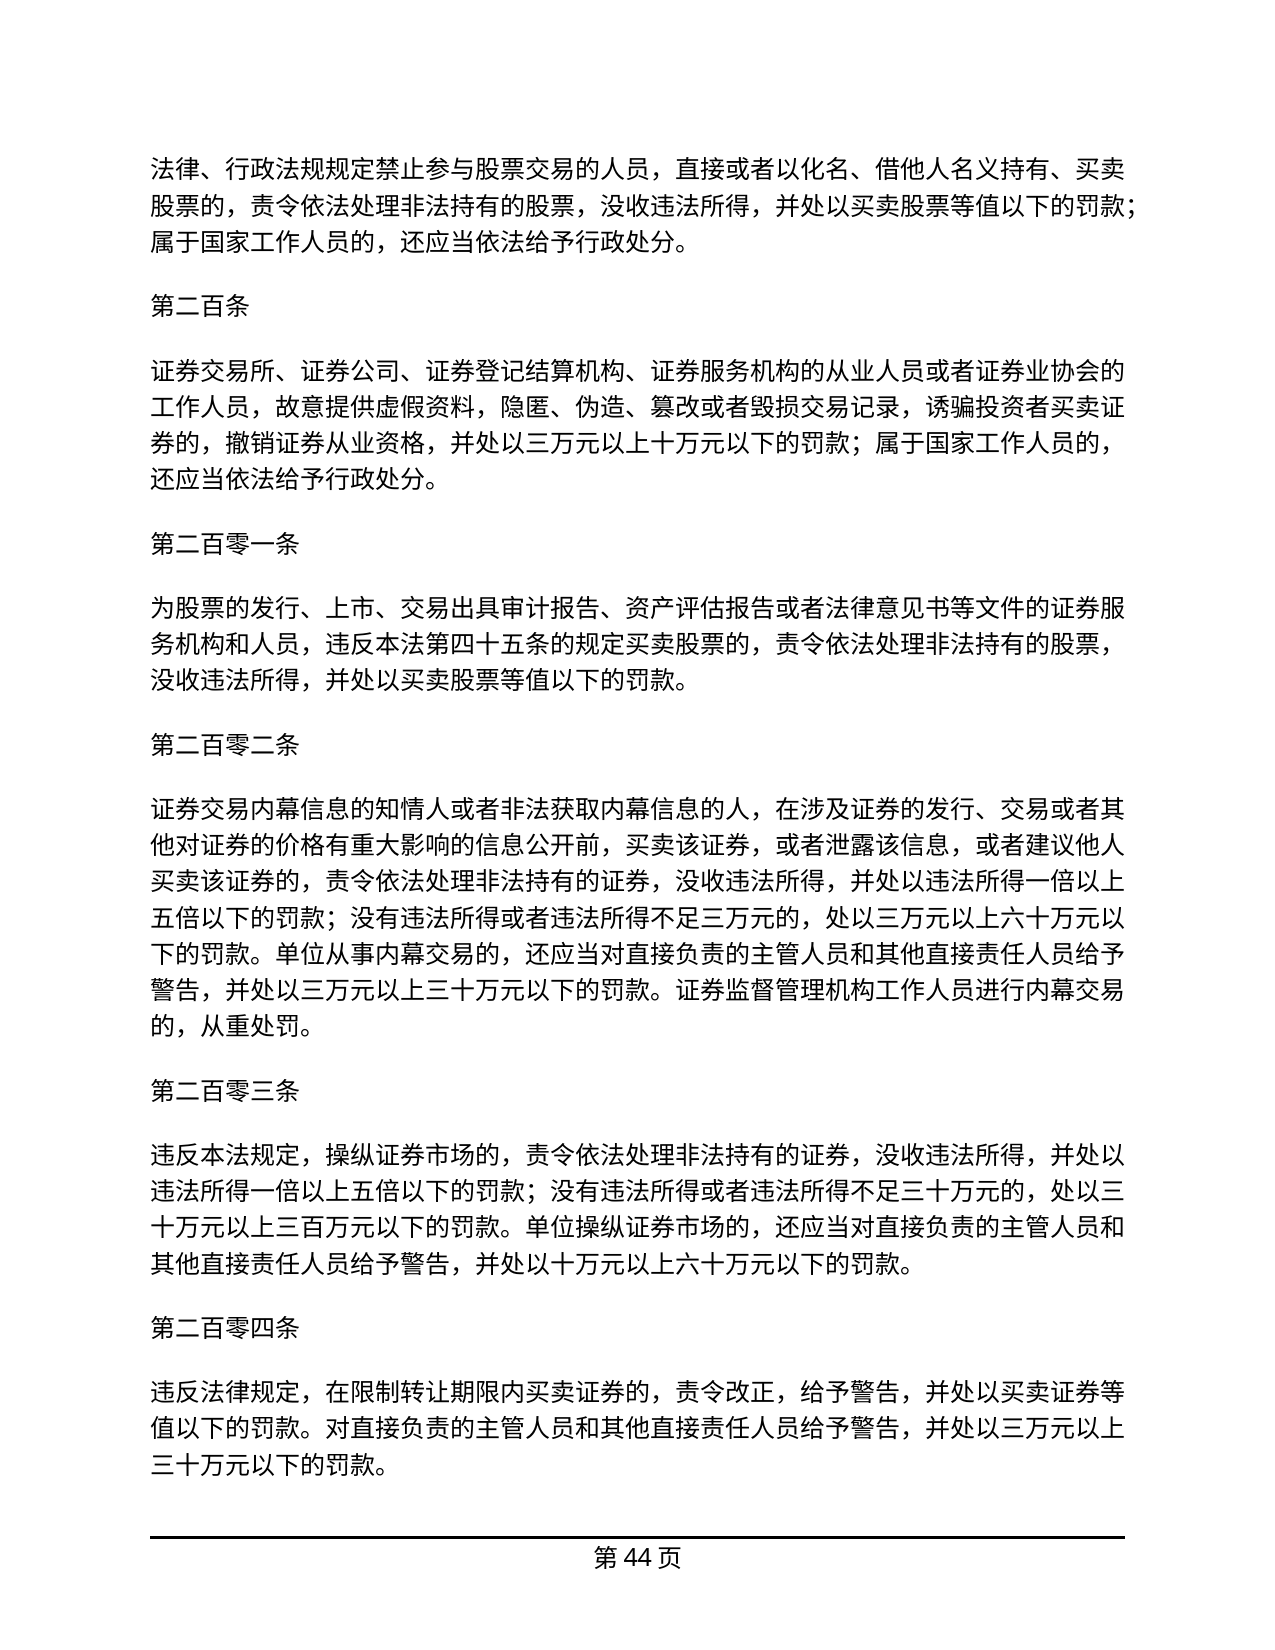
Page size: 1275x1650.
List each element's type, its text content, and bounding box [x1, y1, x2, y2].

text 第二百零二条 [150, 725, 1125, 789]
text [150, 1373, 1125, 1481]
text 第二百零三条 [150, 1071, 1125, 1135]
text 证券交易内幕信息的知情人或者非法获取内幕信息的人，在涉及证券的发行、交易或者其他对证券的价格有重大影响的信息公开前，买卖该证券，或者泄露该信息，或者建议他人买卖该证券的，责令依法处理非法持有的证券，没收违法所得，并处以违法所得一倍以上五倍以下的罚款；没有违法所得或者违法所得不足三万元的，处以三万元以上六十万元以下的罚款。单位从事内幕交易的，还应当对直接负责的主管人员和其他直接责任人员给予警告，并处以三万元以上三十万元以下的罚款。证券监督管理机构工作人员进行内幕交易的，从重处罚。 [150, 789, 1125, 1071]
text 第二百零四条 [150, 1308, 1125, 1373]
text 第二百条 [150, 287, 1125, 351]
text 违反本法规定，操纵证券市场的，责令依法处理非法持有的证券，没收违法所得，并处以违法所得一倍以上五倍以下的罚款；没有违法所得或者违法所得不足三十万元的，处以三十万元以上三百万元以下的罚款。单位操纵证券市场的，还应当对直接负责的主管人员和其他直接责任人员给予警告，并处以十万元以上六十万元以下的罚款。 [150, 1135, 1125, 1308]
text 为股票的发行、上市、交易出具审计报告、资产评估报告或者法律意见书等文件的证券服务机构和人员，违反本法第四十五条的规定买卖股票的，责令依法处理非法持有的股票，没收违法所得，并处以买卖股票等值以下的罚款。 [150, 588, 1125, 725]
text 法律、行政法规规定禁止参与股票交易的人员，直接或者以化名、借他人名义持有、买卖股票的，责令依法处理非法持有的股票，没收违法所得，并处以买卖股票等值以下的罚款；属于国家工作人员的，还应当依法给予行政处分。 [150, 150, 1125, 287]
text 第二百零一条 [150, 524, 1125, 588]
text 证券交易所、证券公司、证券登记结算机构、证券服务机构的从业人员或者证券业协会的工作人员，故意提供虚假资料，隐匿、伪造、篡改或者毁损交易记录，诱骗投资者买卖证券的，撤销证券从业资格，并处以三万元以上十万元以下的罚款；属于国家工作人员的，还应当依法给予行政处分。 [150, 351, 1125, 524]
